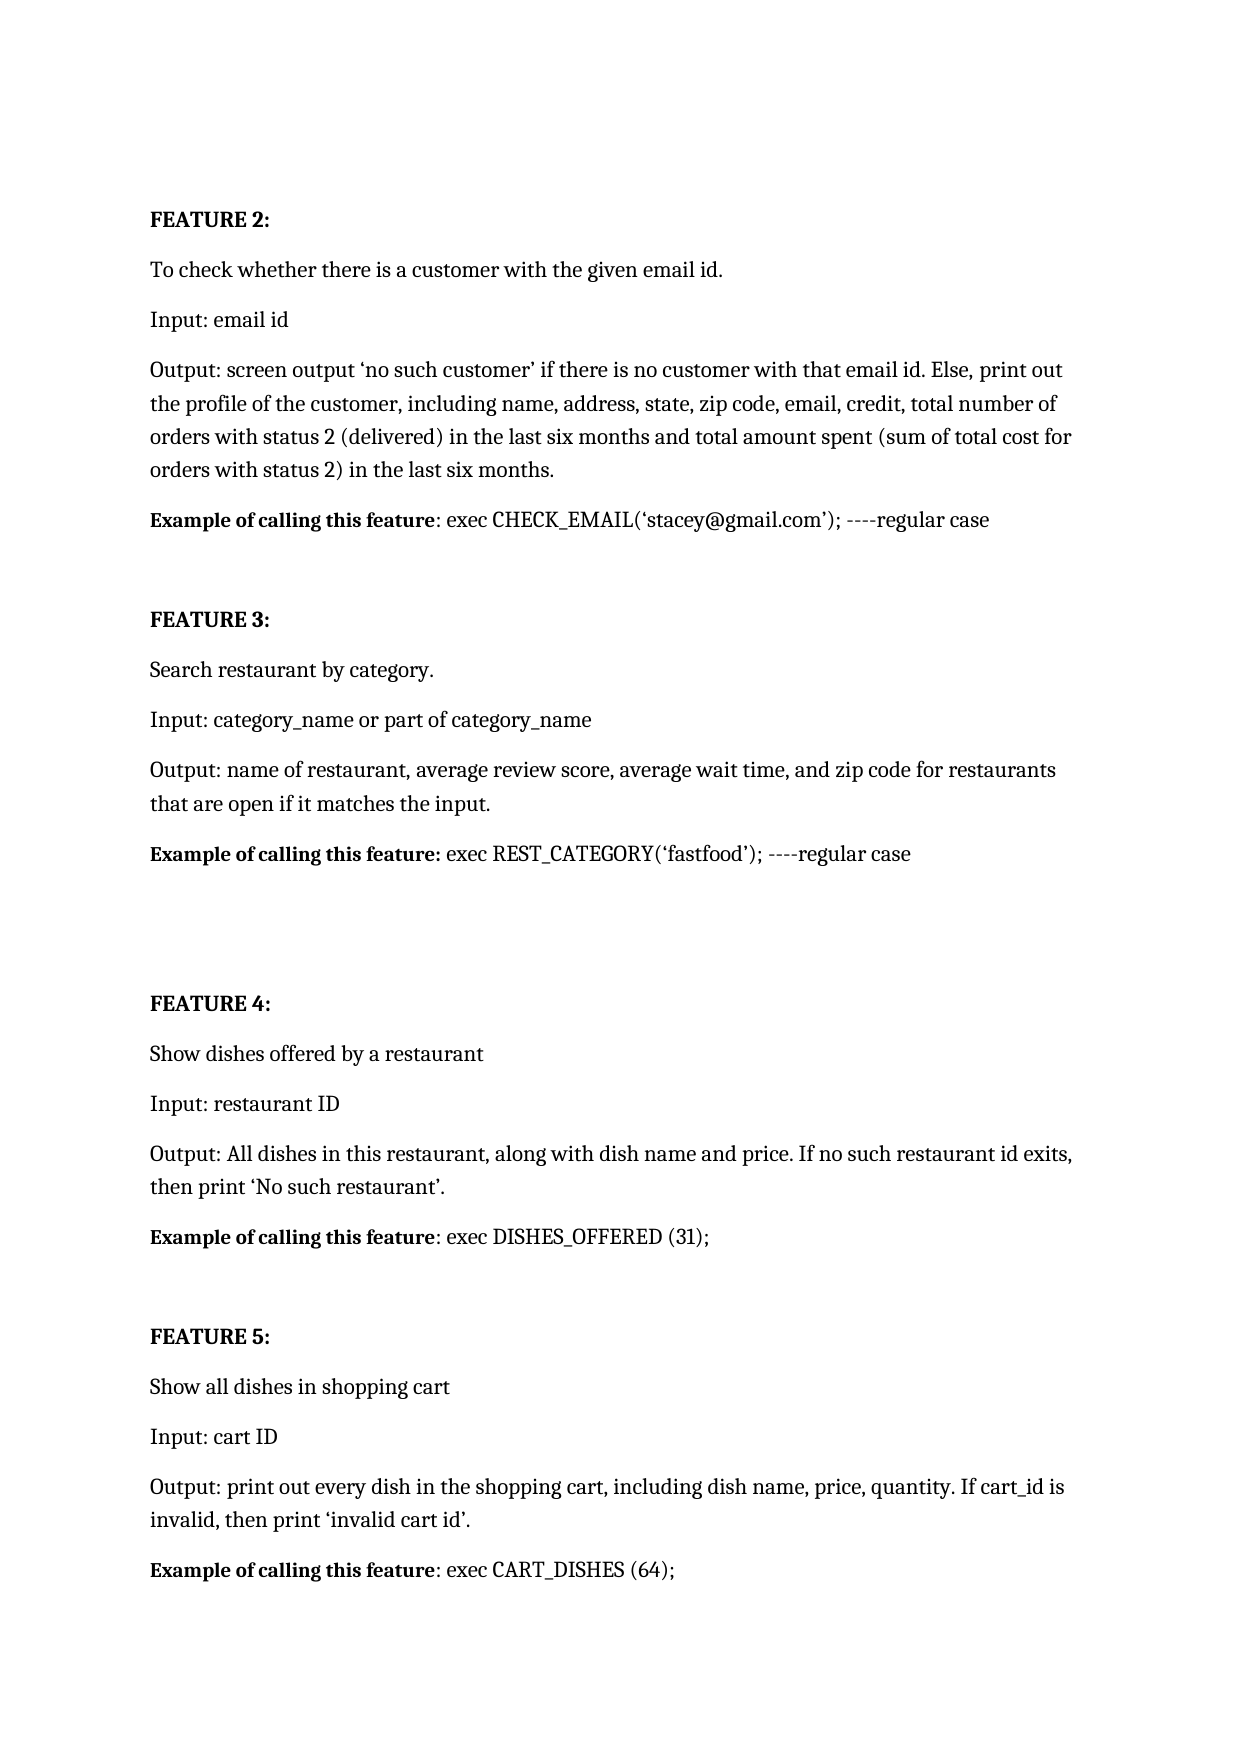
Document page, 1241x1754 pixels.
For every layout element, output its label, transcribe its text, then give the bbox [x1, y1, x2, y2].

text Example of calling this feature: exec DISHES_OFFERED (31); [150, 1217, 1090, 1250]
text Example of calling this feature: exec REST_CATEGORY(‘fastfood’); ----regular case [150, 833, 1090, 867]
text Output: name of restaurant, average review score, average wait time, and zip code for restaurants that are open if it matches the input. [150, 750, 1090, 817]
text To check whether there is a customer with the given email id. [150, 250, 1090, 283]
text Output: print out every dish in the shopping cart, including dish name, price, quantity. If cart_id is invalid, then print ‘invalid cart id’. [150, 1467, 1090, 1533]
text Input: restaurant ID [150, 1083, 1090, 1117]
text Search restaurant by category. [150, 650, 1090, 683]
text Input: email id [150, 300, 1090, 333]
text FEATURE 3: [150, 600, 1090, 633]
text Input: cart ID [150, 1417, 1090, 1450]
text Output: All dishes in this restaurant, along with dish name and price. If no such restaurant id exits, then print ‘No such restaurant’. [150, 1133, 1090, 1200]
text FEATURE 2: [150, 200, 1090, 233]
text Example of calling this feature: exec CART_DISHES (64); [150, 1550, 1090, 1583]
text FEATURE 5: [150, 1317, 1090, 1350]
text Show dishes offered by a restaurant [150, 1033, 1090, 1067]
text Show all dishes in shopping cart [150, 1367, 1090, 1400]
text FEATURE 4: [150, 983, 1090, 1017]
text Example of calling this feature: exec CHECK_EMAIL(‘stacey@gmail.com’); ----regular case [150, 500, 1090, 533]
text Input: category_name or part of category_name [150, 700, 1090, 733]
text Output: screen output ‘no such customer’ if there is no customer with that email id. Else, print out the profile of the customer, including name, address, state, zip code, email, credit, total number of orders with status 2 (delivered) in the last six months and total amount spent (sum of total cost for orders with status 2) in the last six months. [150, 350, 1090, 483]
